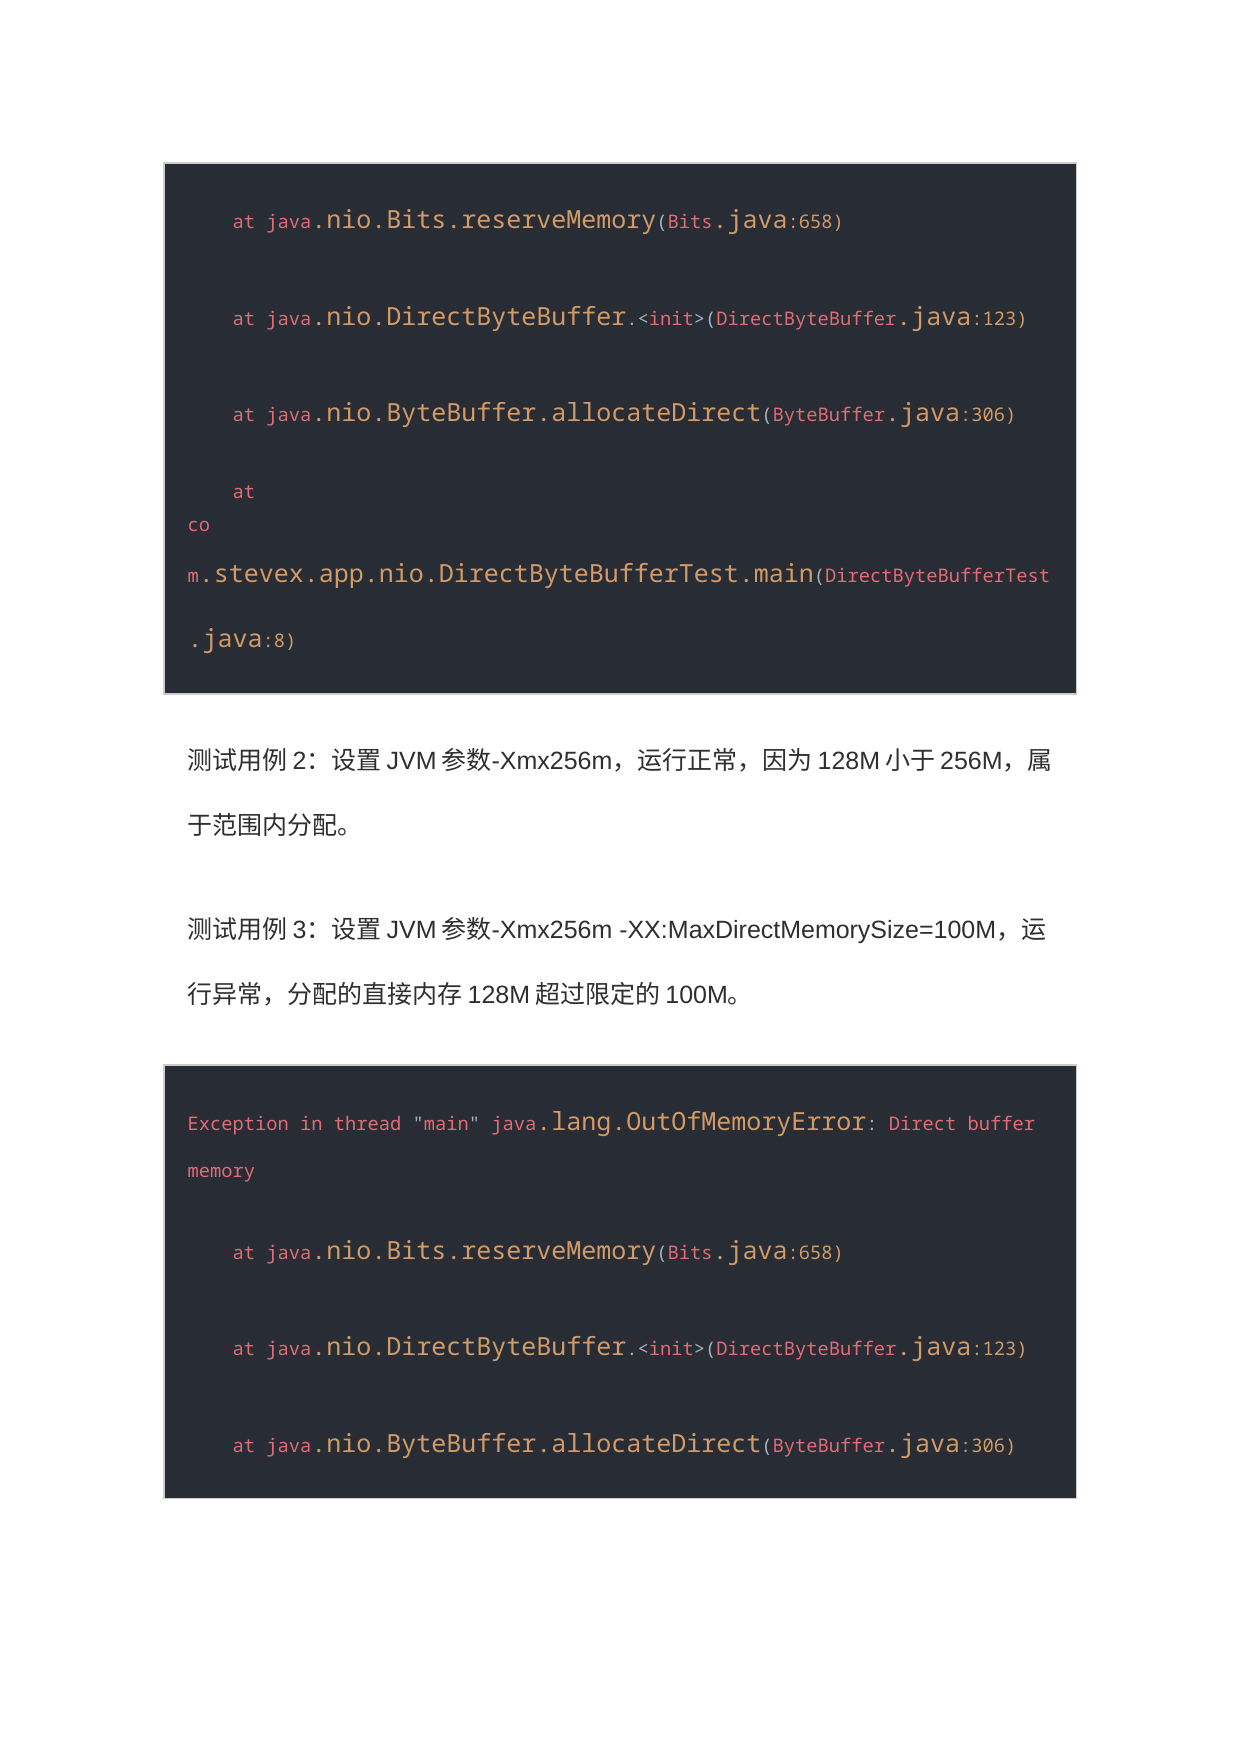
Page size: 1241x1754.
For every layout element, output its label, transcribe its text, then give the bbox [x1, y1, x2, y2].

text at java.nio.DirectByteBuffer.<init>(DirectByteBuffer.java:123) [165, 1289, 1076, 1378]
text 测试用例3：设置JVM参数-Xmx256m -XX:MaxDirectMemorySize=100M，运行异常，分配的直接内存128M超过限定的100M。 [187, 895, 1053, 1025]
text at java.nio.ByteBuffer.allocateDirect(ByteBuffer.java:306) [165, 354, 1076, 444]
text at java.nio.Bits.reserveMemory(Bits.java:658) [165, 1193, 1076, 1282]
text at java.nio.ByteBuffer.allocateDirect(ByteBuffer.java:306) [165, 1385, 1076, 1498]
text 测试用例2：设置JVM参数-Xmx256m，运行正常，因为128M小于256M，属于范围内分配。 [187, 726, 1053, 856]
text Exception in thread "main" java.lang.OutOfMemoryError: Direct buffer memory [165, 1066, 1076, 1186]
text at java.nio.Bits.reserveMemory(Bits.java:658) [165, 164, 1076, 251]
text at java.nio.DirectByteBuffer.<init>(DirectByteBuffer.java:123) [165, 258, 1076, 348]
text at com.stevex.app.nio.DirectByteBufferTest.main(DirectByteBufferTest.java:8) [165, 451, 1076, 693]
